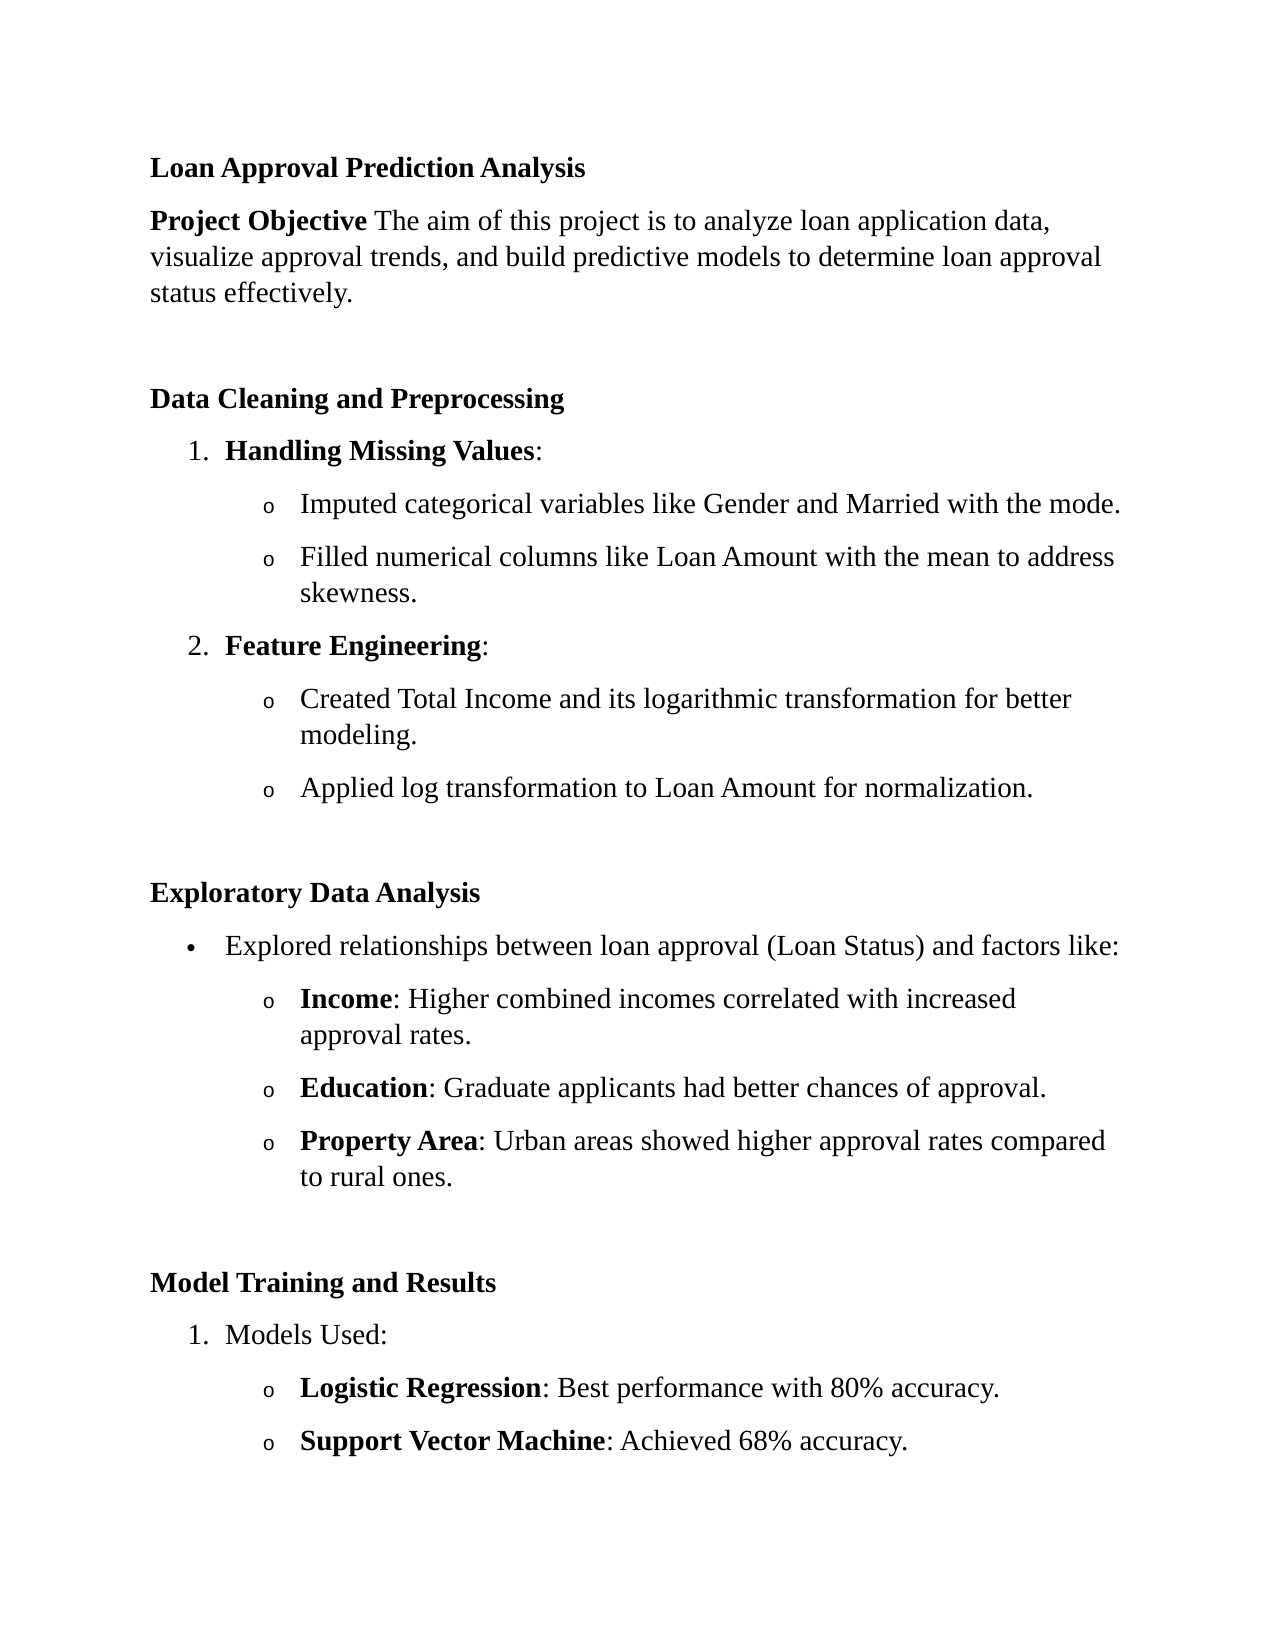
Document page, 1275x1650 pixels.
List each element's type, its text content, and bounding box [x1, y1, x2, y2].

list Property Area: Urban areas showed higher approval rates compared to rural ones. [262, 1123, 1125, 1193]
list Feature Engineering: [187, 628, 1125, 662]
list Explored relationships between loan approval (Loan Status) and factors like: [187, 928, 1125, 962]
list Income: Higher combined incomes correlated with increased approval rates. [262, 981, 1125, 1051]
list Filled numerical columns like Loan Amount with the mean to address skewness. [262, 539, 1125, 609]
text Loan Approval Prediction Analysis [150, 150, 1125, 183]
list Imputed categorical variables like Gender and Married with the mode. [262, 486, 1125, 520]
text Exploratory Data Analysis [150, 876, 1125, 909]
text Project Objective The aim of this project is to analyze loan application data, visualize approval trends, and build predictive models to determine loan approval status effectively. [150, 203, 1125, 309]
list Handling Missing Values: [187, 433, 1125, 467]
list Created Total Income and its logarithmic transformation for better modeling. [262, 681, 1125, 751]
text Data Cleaning and Preprocessing [150, 381, 1125, 414]
list Education: Graduate applicants had better chances of approval. [262, 1070, 1125, 1104]
list Logistic Regression: Best performance with 80% accuracy. [262, 1370, 1125, 1404]
list Applied log transformation to Loan Amount for normalization. [262, 770, 1125, 803]
text Model Training and Results [150, 1265, 1125, 1298]
list Models Used: [187, 1317, 1125, 1351]
list Support Vector Machine: Achieved 68% accuracy. [262, 1423, 1125, 1457]
